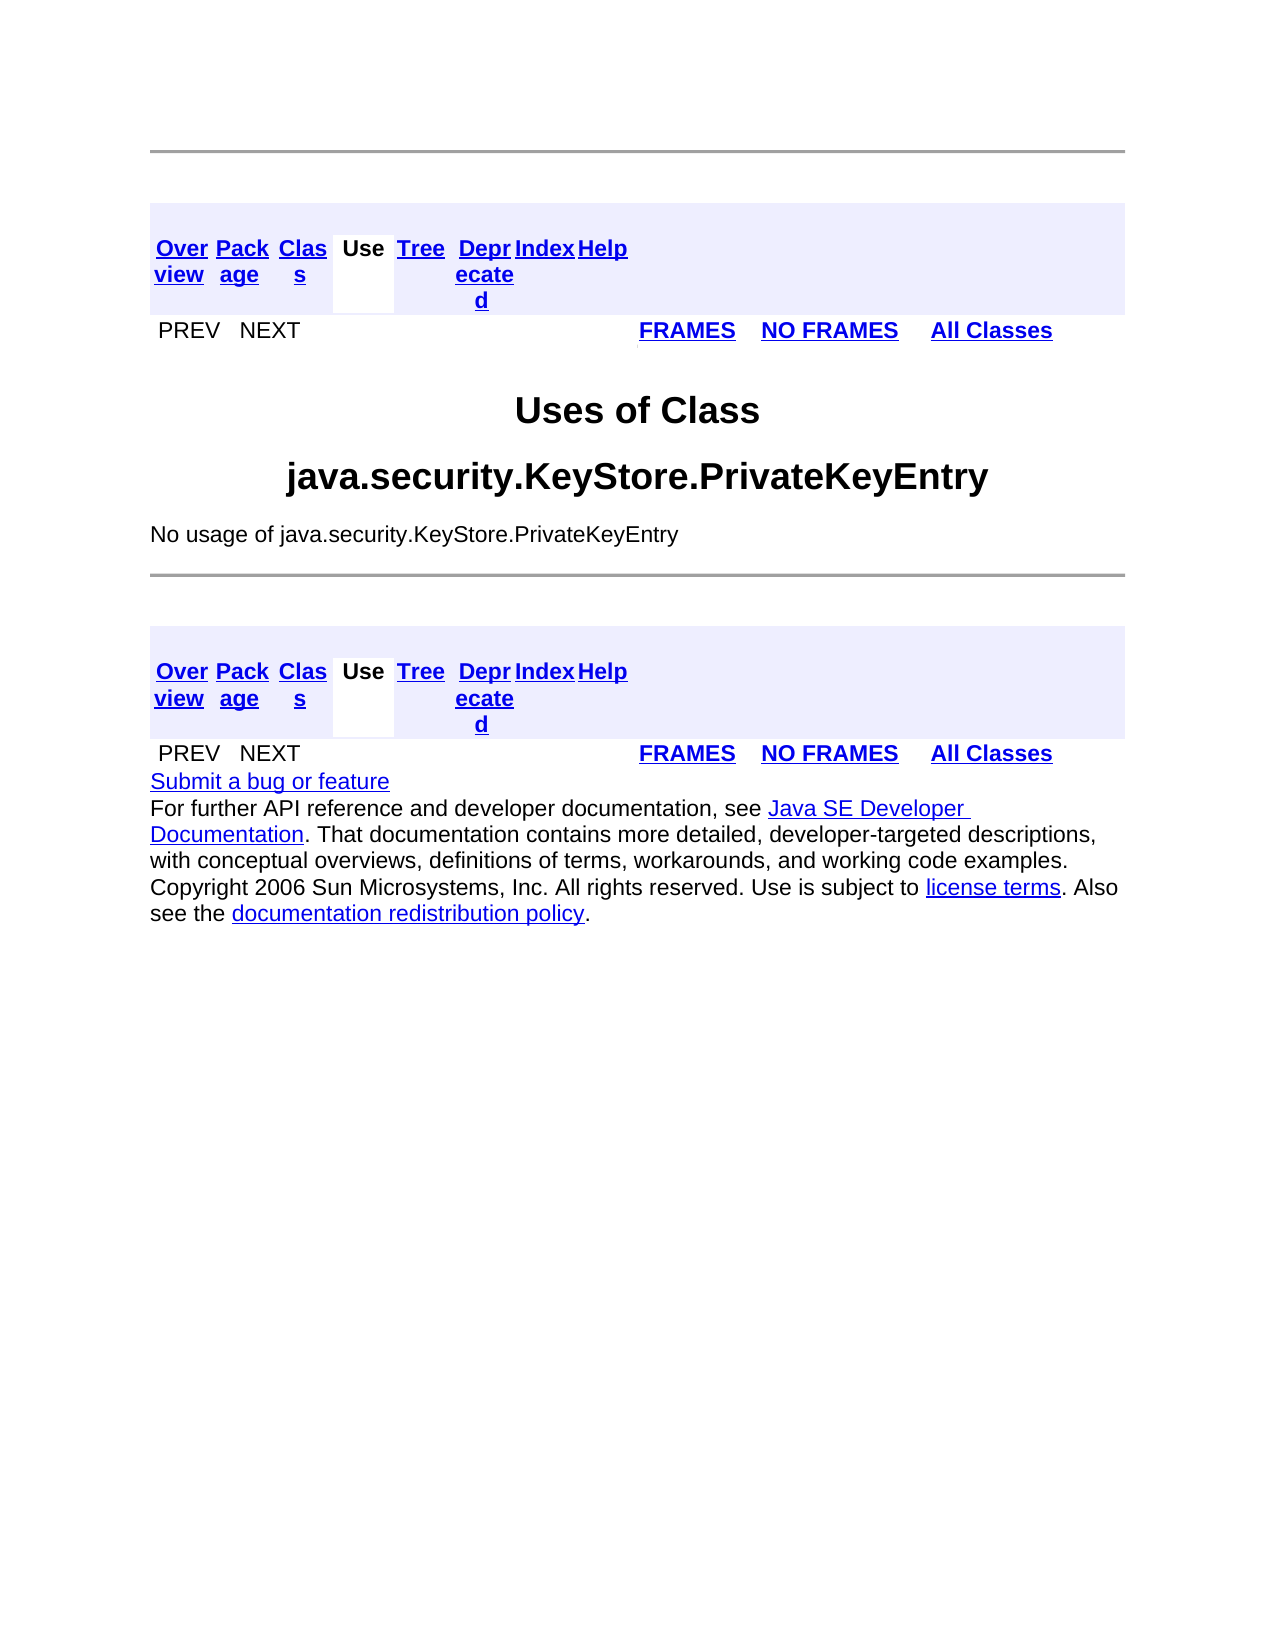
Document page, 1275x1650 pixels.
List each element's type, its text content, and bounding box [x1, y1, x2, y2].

table_header [150, 626, 1125, 739]
text For further API reference and developer documentation, see Java SE Developer Documentation. That documentation contains more detailed, developer-targeted descriptions, with conceptual overviews, definitions of terms, workarounds, and working code examples. [150, 795, 1125, 874]
table_header [150, 203, 1125, 315]
table_cell FRAMES NO FRAMES All Classes [638, 739, 1125, 768]
text Submit a bug or feature [150, 768, 1125, 795]
text Uses of Class [150, 388, 1125, 431]
table_cell PREV NEXT [150, 739, 637, 768]
table_cell PREV NEXT [150, 315, 637, 345]
text No usage of java.security.KeyStore.PrivateKeyEntry [150, 521, 1125, 547]
text Copyright 2006 Sun Microsystems, Inc. All rights reserved. Use is subject to license terms. Also see the documentation redistribution policy. [150, 874, 1125, 926]
table_cell FRAMES NO FRAMES All Classes [638, 315, 1125, 345]
text java.security.KeyStore.PrivateKeyEntry [150, 454, 1125, 497]
